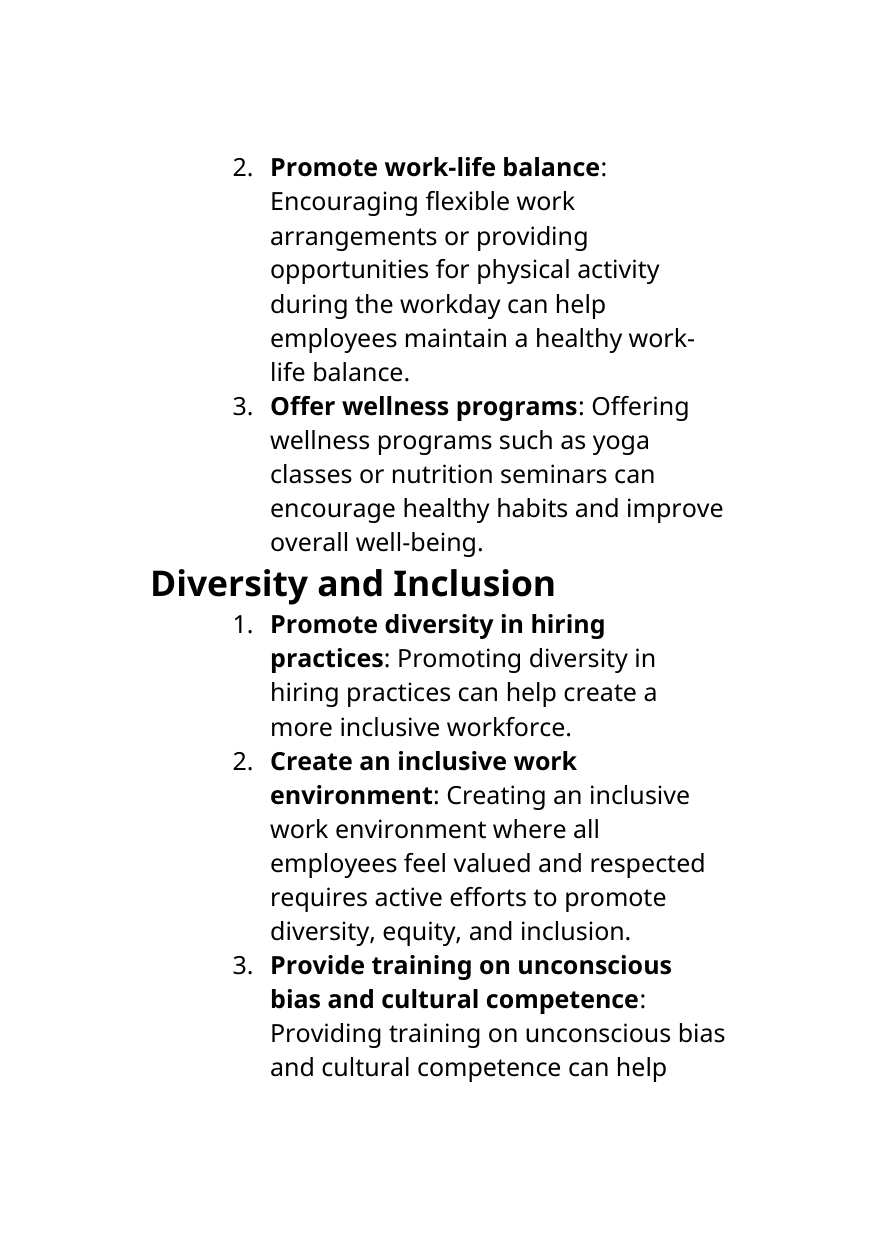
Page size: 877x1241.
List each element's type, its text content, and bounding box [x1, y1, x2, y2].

list Offer wellness programs: Offering wellness programs such as yoga classes or nutrition seminars can encourage healthy habits and improve overall well-being. [232, 388, 727, 559]
list Create an inclusive work environment: Creating an inclusive work environment where all employees feel valued and respected requires active efforts to promote diversity, equity, and inclusion. [232, 743, 727, 948]
subtitle Diversity and Inclusion [150, 559, 727, 607]
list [232, 948, 727, 1084]
list Promote diversity in hiring practices: Promoting diversity in hiring practices can help create a more inclusive workforce. [232, 607, 727, 743]
list Promote work-life balance: Encouraging flexible work arrangements or providing opportunities for physical activity during the workday can help employees maintain a healthy work-life balance. [232, 150, 727, 388]
